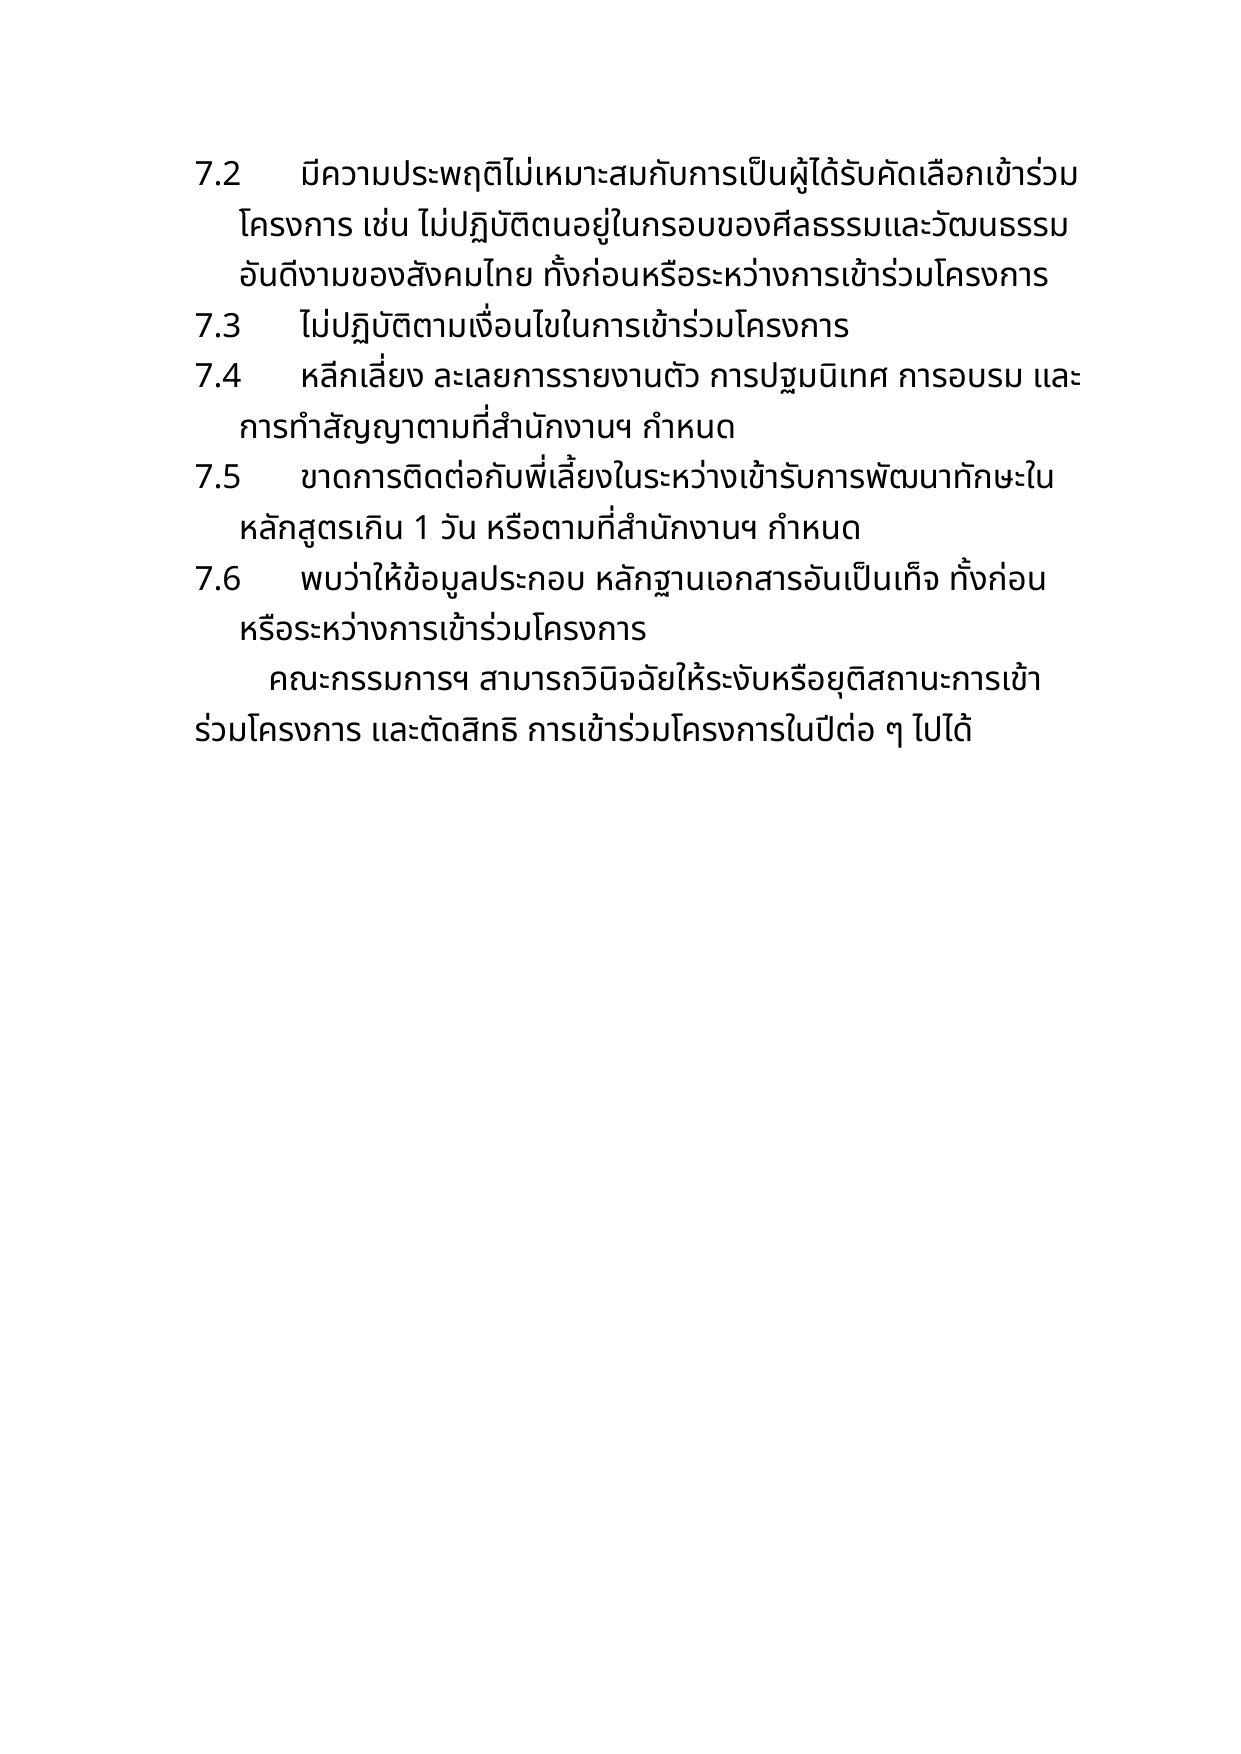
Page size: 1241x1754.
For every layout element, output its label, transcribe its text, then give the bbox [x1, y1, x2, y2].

list ไม่ปฏิบัติตามเงื่อนไขในการเข้าร่วมโครงการ [194, 301, 1090, 352]
list พบว่าให้ข้อมูลประกอบ หลักฐานเอกสารอันเป็นเท็จ ทั้งก่อนหรือระหว่างการเข้าร่วมโครงการ [194, 554, 1090, 655]
list ขาดการติดต่อกับพี่เลี้ยงในระหว่างเข้ารับการพัฒนาทักษะในหลักสูตรเกิน 1 วัน หรือตามที่สำนักงานฯ กำหนด [194, 453, 1090, 554]
list มีความประพฤติไม่เหมาะสมกับการเป็นผู้ได้รับคัดเลือกเข้าร่วมโครงการ เช่น ไม่ปฏิบัติตนอยู่ในกรอบของศีลธรรมและวัฒนธรรมอันดีงามของสังคมไทย ทั้งก่อนหรือระหว่างการเข้าร่วมโครงการ [194, 150, 1090, 301]
text คณะกรรมการฯ สามารถวินิจฉัยให้ระงับหรือยุติสถานะการเข้าร่วมโครงการ และตัดสิทธิ การเข้าร่วมโครงการในปีต่อ ๆ ไปได้ [194, 655, 1090, 756]
list หลีกเลี่ยง ละเลยการรายงานตัว การปฐมนิเทศ การอบรม และการทำสัญญาตามที่สำนักงานฯ กำหนด [194, 352, 1090, 453]
